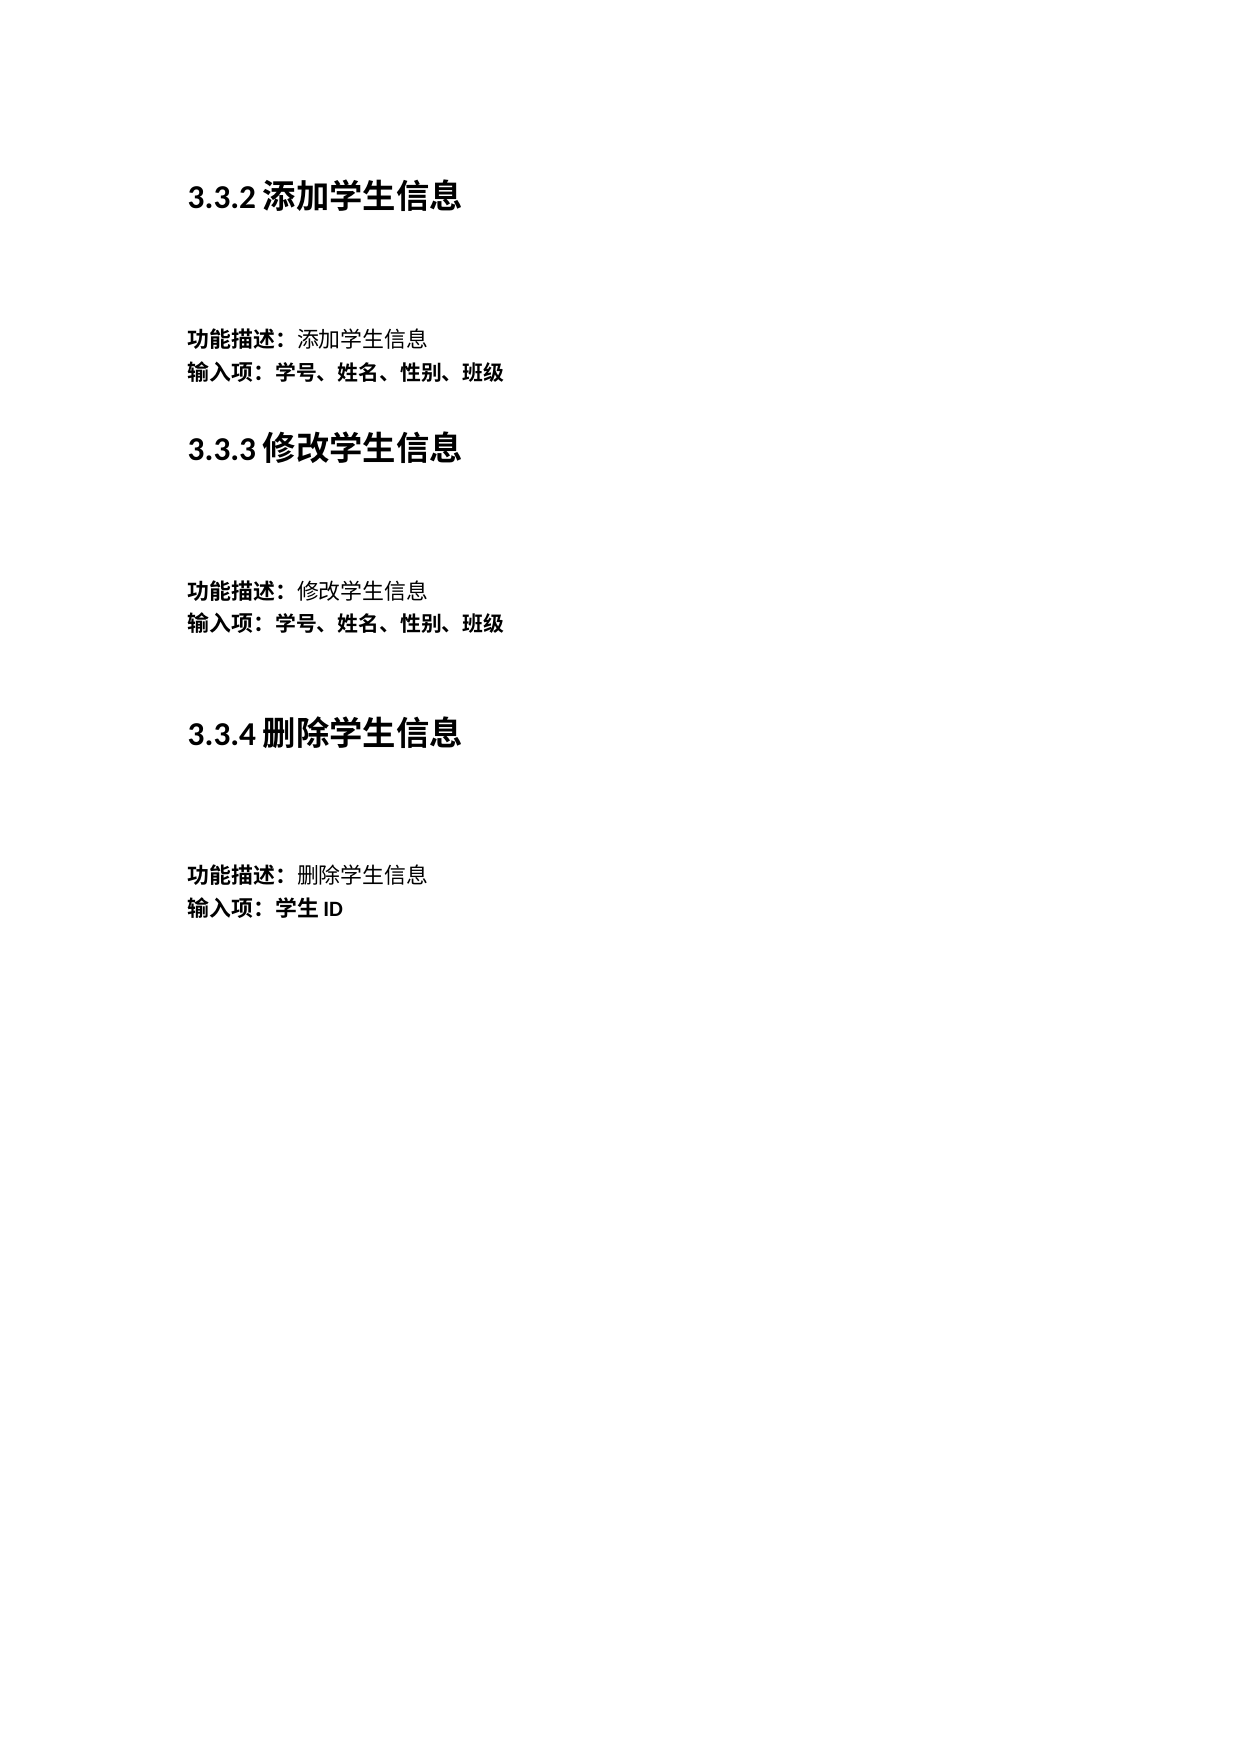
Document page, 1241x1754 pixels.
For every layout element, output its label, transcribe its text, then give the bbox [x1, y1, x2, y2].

text 功能描述：添加学生信息 [187, 322, 1053, 354]
text 功能描述：修改学生信息 [187, 573, 1053, 606]
text 输入项：学号、姓名、性别、班级 [187, 606, 1053, 638]
subtitle 3.3.3修改学生信息 [187, 414, 1053, 479]
subtitle 3.3.2添加学生信息 [187, 162, 1053, 227]
text 输入项：学生ID [187, 890, 1053, 923]
text 功能描述：删除学生信息 [187, 858, 1053, 890]
text 输入项：学号、姓名、性别、班级 [187, 354, 1053, 387]
subtitle 3.3.4删除学生信息 [187, 698, 1053, 763]
